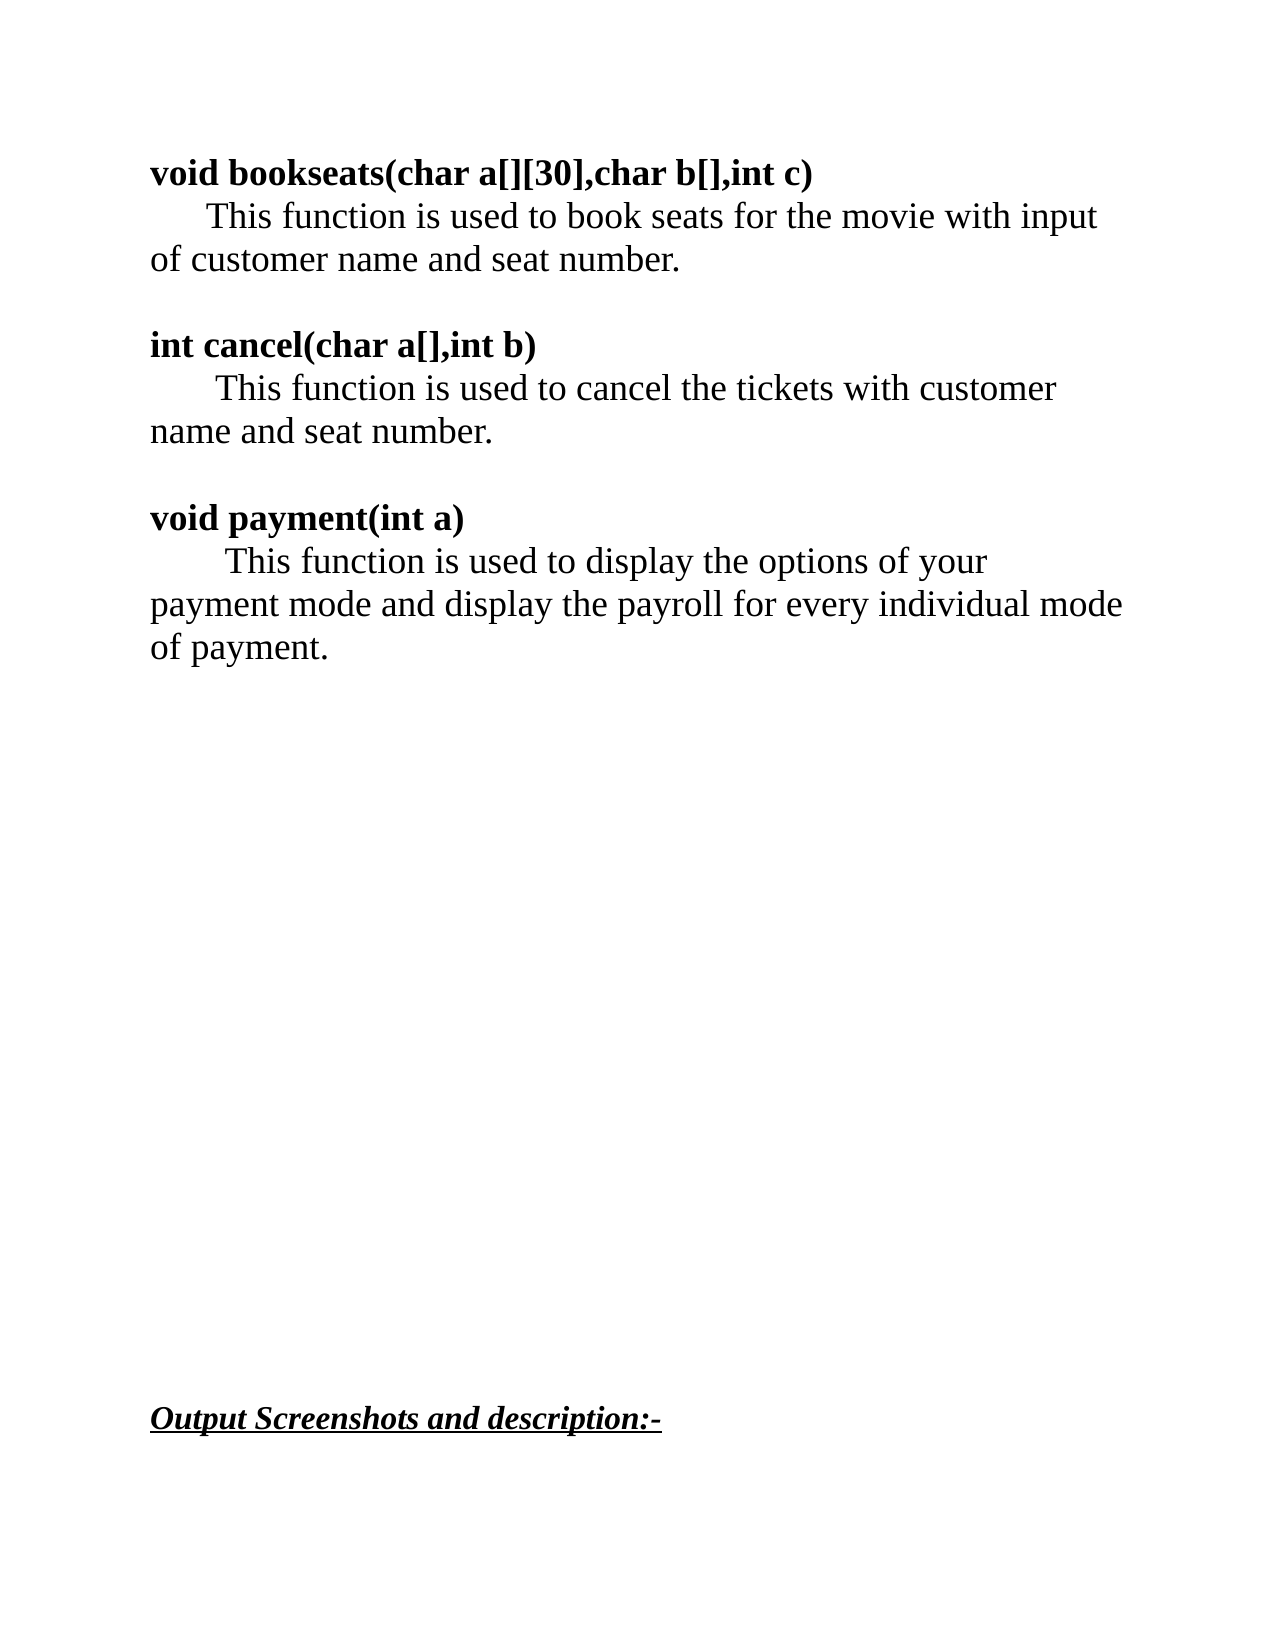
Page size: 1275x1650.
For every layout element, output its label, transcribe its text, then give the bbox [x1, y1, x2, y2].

text This function is used to display the options of your payment mode and display the payroll for every individual mode of payment. [150, 538, 1125, 667]
text void payment(int a) [150, 495, 1125, 538]
text void bookseats(char a[][30],char b[],int c) [150, 150, 1125, 193]
text int cancel(char a[],int b) [150, 322, 1125, 366]
text Output Screenshots and description:- [150, 1398, 1125, 1436]
text This function is used to cancel the tickets with customer name and seat number. [150, 366, 1125, 452]
text This function is used to book seats for the movie with input of customer name and seat number. [150, 193, 1125, 279]
